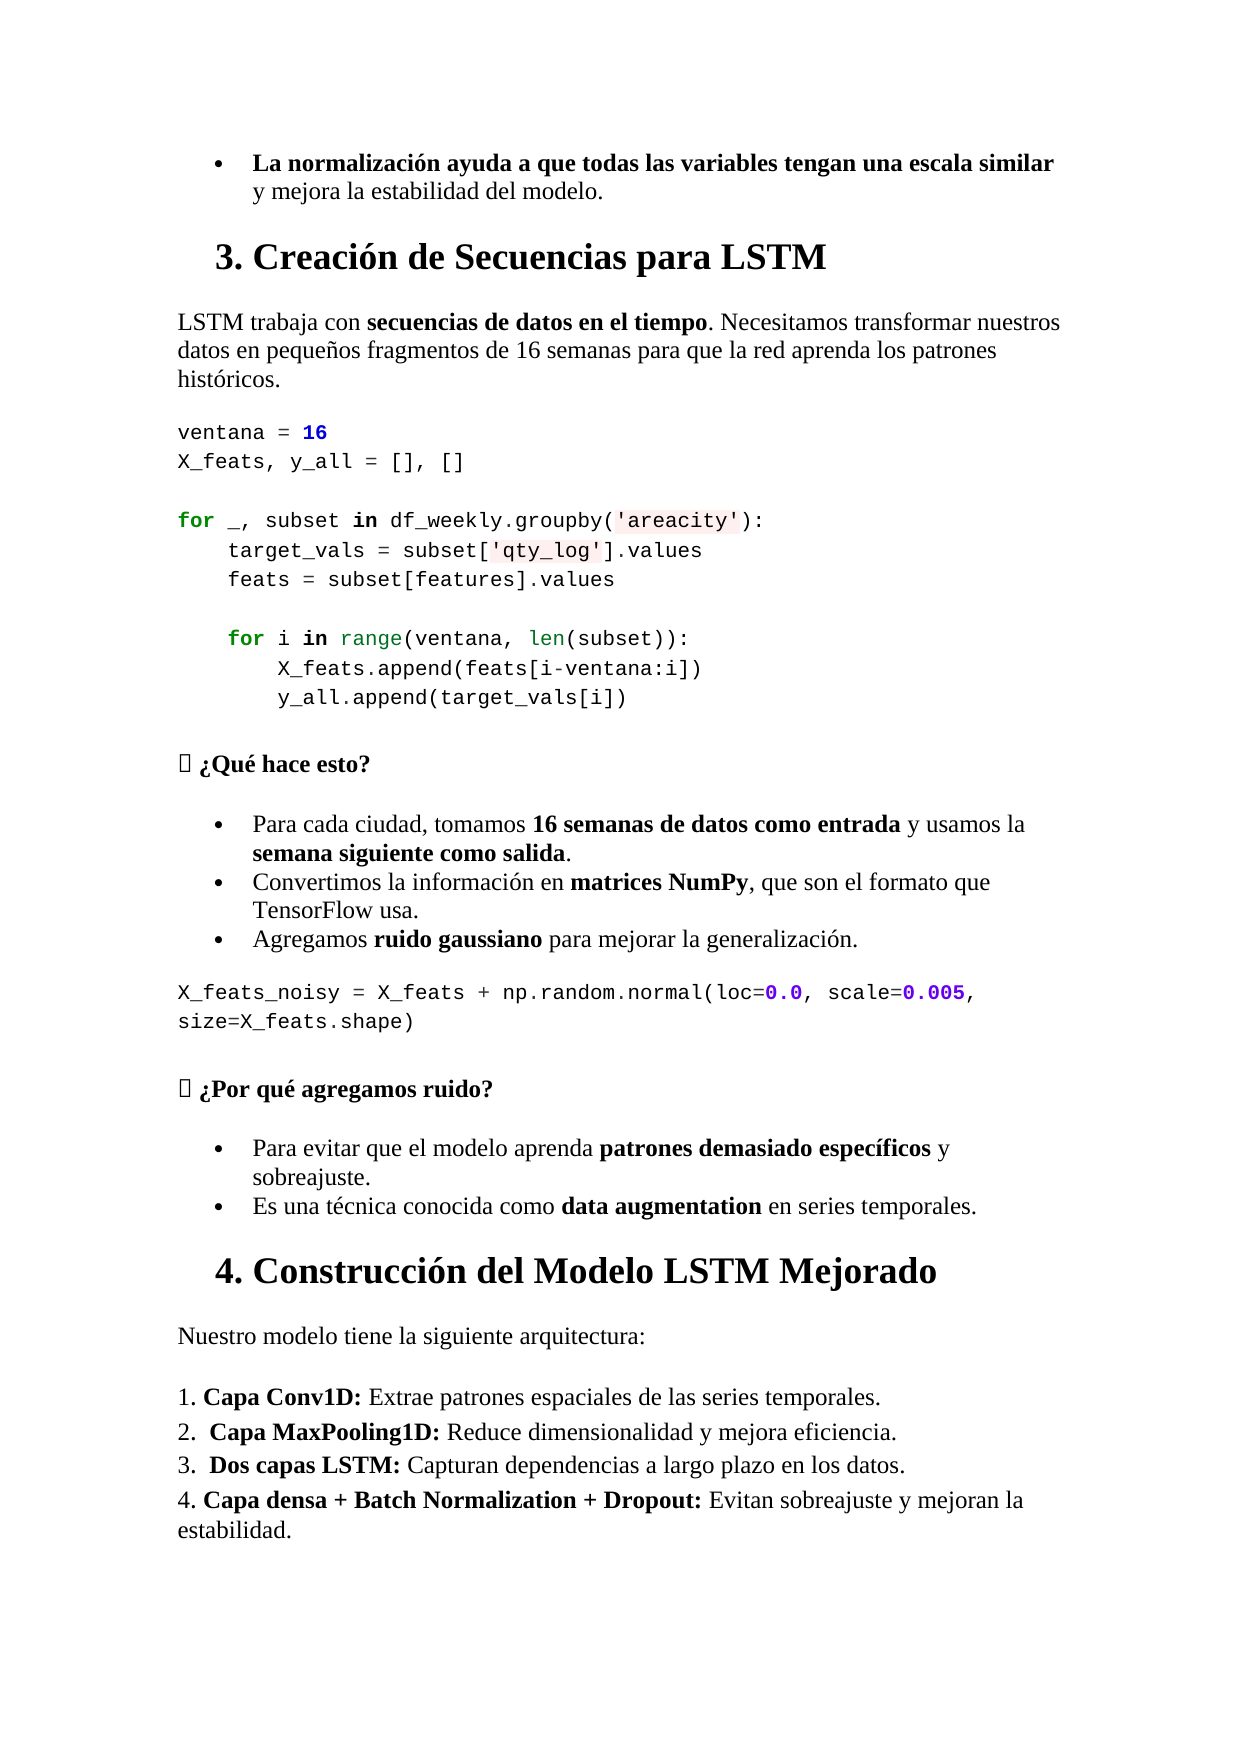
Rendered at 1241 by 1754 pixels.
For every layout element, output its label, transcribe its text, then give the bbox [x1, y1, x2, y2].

text X_feats_noisy = X_feats + np.random.normal(loc=0.0, scale=0.005, size=X_feats.shape) [177, 982, 1063, 1035]
text X_feats.append(feats[i-ventana:i]) [177, 658, 1063, 681]
text 📌 ¿Qué hace esto? [177, 746, 1063, 780]
text LSTM trabaja con secuencias de datos en el tiempo. Necesitamos transformar nuestros datos en pequeños fragmentos de 16 semanas para que la red aprenda los patrones históricos. [177, 307, 1063, 393]
text for _, subset in df_weekly.groupby('areacity'): [177, 510, 615, 534]
text target_vals = subset['qty_log'].values [602, 540, 1063, 563]
text Nuestro modelo tiene la siguiente arquitectura: [177, 1321, 1063, 1350]
text for i in range(ventana, len(subset)): [177, 628, 1063, 652]
text X_feats, y_all = [], [] [177, 451, 1063, 475]
text y_all.append(target_vals[i]) [177, 687, 1063, 711]
list Convertimos la información en matrices NumPy, que son el formato que TensorFlow usa. [215, 867, 1063, 924]
text target_vals = subset['qty_log'].values [177, 540, 490, 563]
subtitle Construcción del Modelo LSTM Mejorado [215, 1249, 1063, 1292]
list Es una técnica conocida como data augmentation en series temporales. [215, 1191, 1063, 1220]
list Agregamos ruido gaussiano para mejorar la generalización. [215, 924, 1063, 953]
list La normalización ayuda a que todas las variables tengan una escala similar y mejora la estabilidad del modelo. [215, 148, 1063, 205]
list Para cada ciudad, tomamos 16 semanas de datos como entrada y usamos la semana siguiente como salida. [215, 809, 1063, 867]
text for _, subset in df_weekly.groupby('areacity'): [740, 510, 1063, 534]
text feats = subset[features].values [177, 569, 1063, 593]
text 📌 ¿Por qué agregamos ruido? [177, 1070, 1063, 1104]
subtitle Creación de Secuencias para LSTM [215, 234, 1063, 277]
text 1️. Capa Conv1D: Extrae patrones espaciales de las series temporales. 2️. Capa MaxPooling1D: Reduce dimensionalidad y mejora eficiencia. 3️. Dos capas LSTM: Capturan dependencias a largo plazo en los datos. 4️. Capa densa + Batch Normalization + Dropout: Evitan sobreajuste y mejoran la estabilidad. [177, 1379, 1063, 1544]
list Para evitar que el modelo aprenda patrones demasiado específicos y sobreajuste. [215, 1133, 1063, 1191]
text ventana = 16 [177, 422, 1063, 446]
